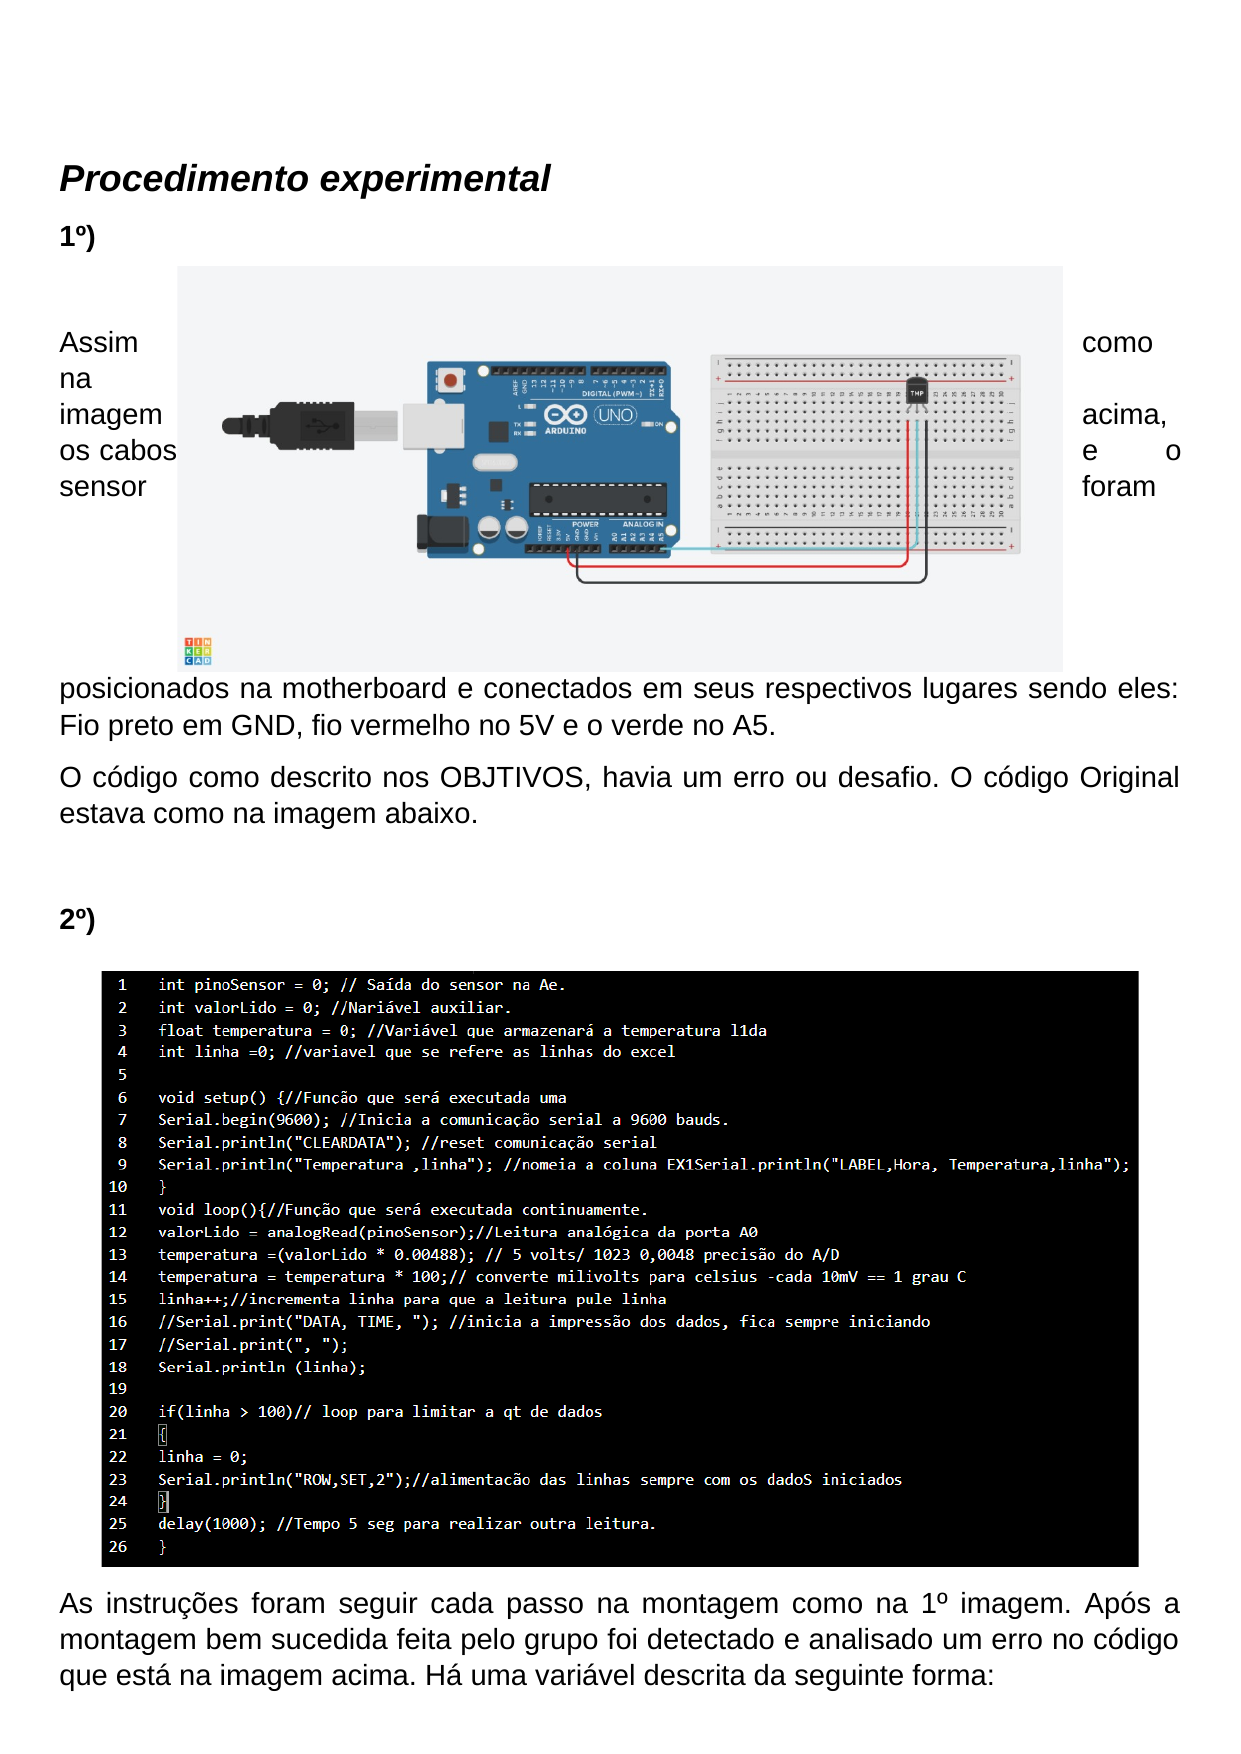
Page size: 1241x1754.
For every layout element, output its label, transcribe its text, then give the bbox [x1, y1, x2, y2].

picture [177, 266, 1063, 672]
text Procedimento experimental [59, 156, 1181, 199]
text O código como descrito nos OBJTIVOS, havia um erro ou desafio. O código Original estava como na imagem abaixo. [59, 760, 1181, 830]
text 1º) [59, 219, 1181, 253]
picture [101, 971, 1139, 1567]
text 2º) [59, 902, 1181, 936]
